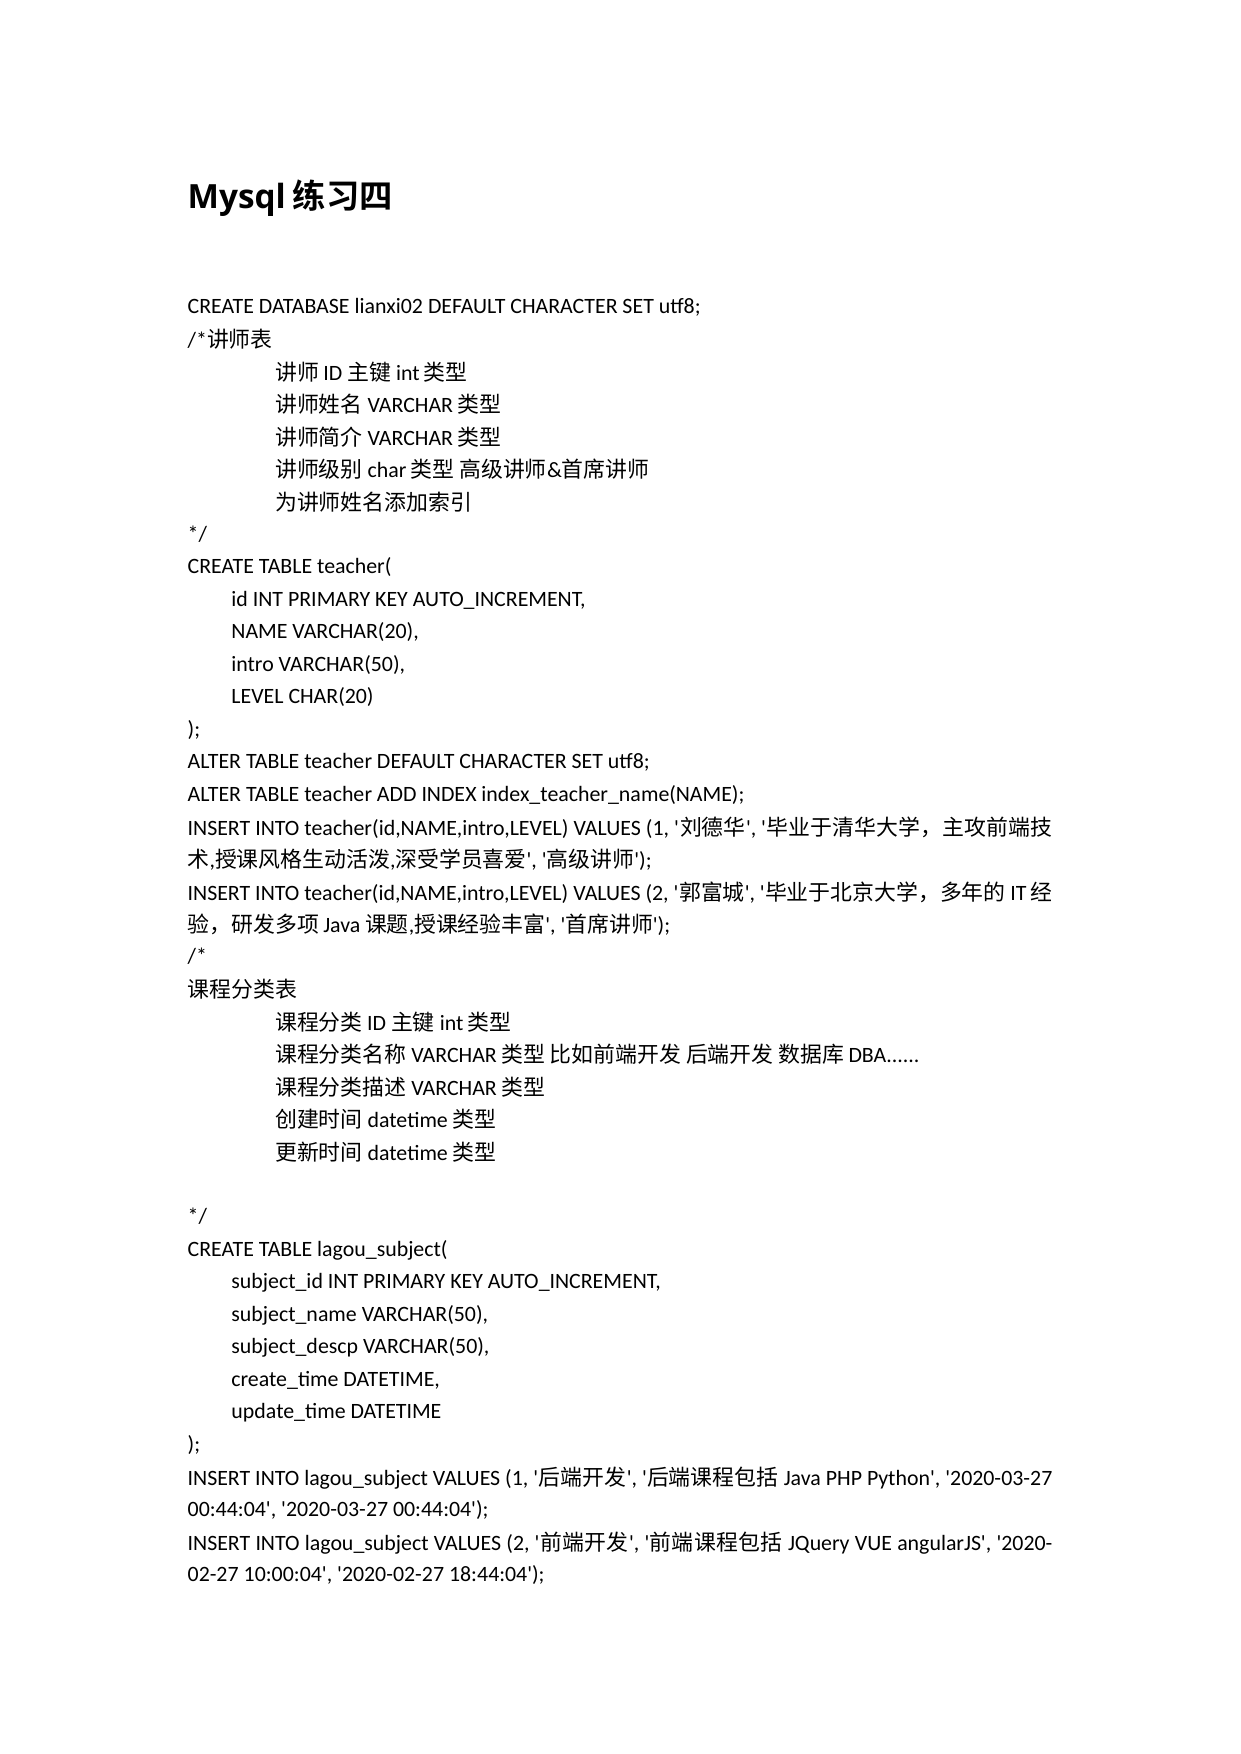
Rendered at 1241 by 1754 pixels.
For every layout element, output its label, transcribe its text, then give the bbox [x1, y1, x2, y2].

text 讲师ID 主键 int类型 [187, 354, 1053, 387]
text ); [187, 1427, 1053, 1459]
text /*讲师表 [187, 322, 1053, 354]
text subject_name VARCHAR(50), [187, 1297, 1053, 1329]
text 讲师姓名 VARCHAR类型 [187, 387, 1053, 419]
text LEVEL CHAR(20) [187, 679, 1053, 712]
text ALTER TABLE teacher ADD INDEX index_teacher_name(NAME); [187, 777, 1053, 809]
text */ [187, 517, 1053, 549]
text 更新时间 datetime类型 [187, 1134, 1053, 1167]
text 课程分类表 [187, 972, 1053, 1004]
text INSERT INTO teacher(id,NAME,intro,LEVEL) VALUES (1, '刘德华', '毕业于清华大学，主攻前端技术,授课风格生动活泼,深受学员喜爱', '高级讲师'); [187, 809, 1053, 874]
text 课程分类描述 VARCHAR类型 [187, 1069, 1053, 1102]
text /* [187, 939, 1053, 972]
text ); [187, 712, 1053, 744]
text update_time DATETIME [187, 1394, 1053, 1427]
text 课程分类名称 VARCHAR类型 比如前端开发 后端开发 数据库DBA...... [187, 1037, 1053, 1069]
text 讲师简介 VARCHAR类型 [187, 419, 1053, 452]
text NAME VARCHAR(20), [187, 614, 1053, 647]
text INSERT INTO lagou_subject VALUES (2, '前端开发', '前端课程包括 JQuery VUE angularJS', '2020-02-27 10:00:04', '2020-02-27 18:44:04'); [187, 1524, 1053, 1589]
text CREATE DATABASE lianxi02 DEFAULT CHARACTER SET utf8; [187, 289, 1053, 322]
text INSERT INTO teacher(id,NAME,intro,LEVEL) VALUES (2, '郭富城', '毕业于北京大学，多年的IT经验，研发多项Java课题,授课经验丰富', '首席讲师'); [187, 874, 1053, 939]
text INSERT INTO lagou_subject VALUES (1, '后端开发', '后端课程包括 Java PHP Python', '2020-03-27 00:44:04', '2020-03-27 00:44:04'); [187, 1459, 1053, 1524]
text 讲师级别 char类型 高级讲师&首席讲师 [187, 452, 1053, 484]
subtitle Mysql练习四 [187, 162, 1053, 227]
text subject_descp VARCHAR(50), [187, 1329, 1053, 1362]
text */ [187, 1199, 1053, 1232]
text subject_id INT PRIMARY KEY AUTO_INCREMENT, [187, 1264, 1053, 1297]
text id INT PRIMARY KEY AUTO_INCREMENT, [187, 582, 1053, 614]
text 创建时间 datetime类型 [187, 1102, 1053, 1134]
text CREATE TABLE teacher( [187, 549, 1053, 582]
text intro VARCHAR(50), [187, 647, 1053, 679]
text create_time DATETIME, [187, 1362, 1053, 1394]
text 为讲师姓名添加索引 [187, 484, 1053, 517]
text ALTER TABLE teacher DEFAULT CHARACTER SET utf8; [187, 744, 1053, 777]
text 课程分类ID 主键 int类型 [187, 1004, 1053, 1037]
text CREATE TABLE lagou_subject( [187, 1232, 1053, 1264]
